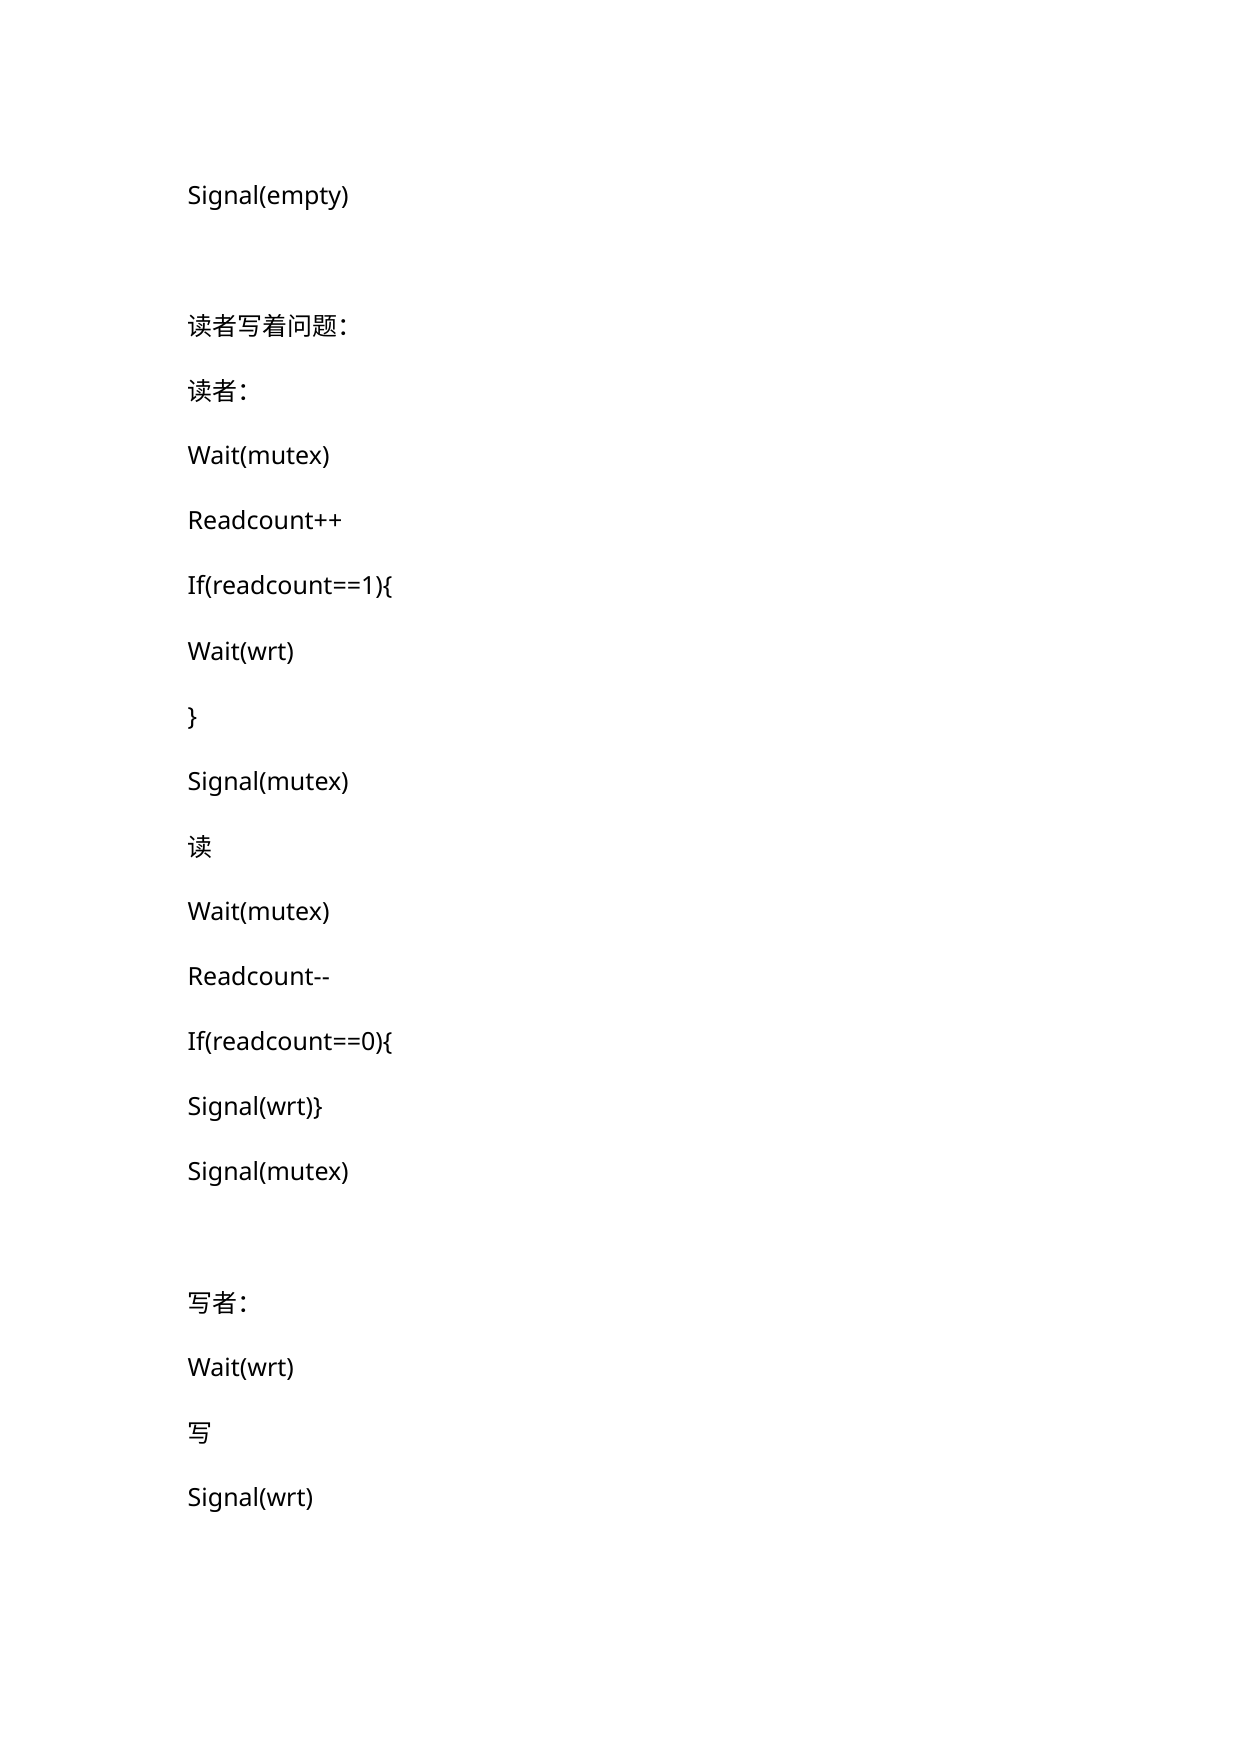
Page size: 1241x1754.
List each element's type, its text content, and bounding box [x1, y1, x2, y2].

list Signal(mutex) [187, 748, 1016, 813]
list Wait(mutex) [187, 422, 1016, 487]
list 读者写着问题： [187, 292, 1016, 357]
list 读 [187, 813, 1016, 878]
list If(readcount==1){ [187, 553, 1016, 618]
list Readcount-- [187, 943, 1016, 1008]
list Wait(wrt) [187, 618, 1016, 683]
list 写 [187, 1399, 1016, 1464]
list Signal(wrt) [187, 1464, 1016, 1529]
list 读者： [187, 357, 1016, 422]
list Wait(mutex) [187, 878, 1016, 943]
list If(readcount==0){ [187, 1008, 1016, 1073]
list } [187, 683, 1016, 748]
list Signal(wrt)} [187, 1073, 1016, 1138]
list 写者： [187, 1269, 1016, 1334]
list Readcount++ [187, 487, 1016, 552]
list Signal(empty) [187, 162, 1016, 227]
list Wait(wrt) [187, 1334, 1016, 1399]
list Signal(mutex) [187, 1138, 1016, 1203]
